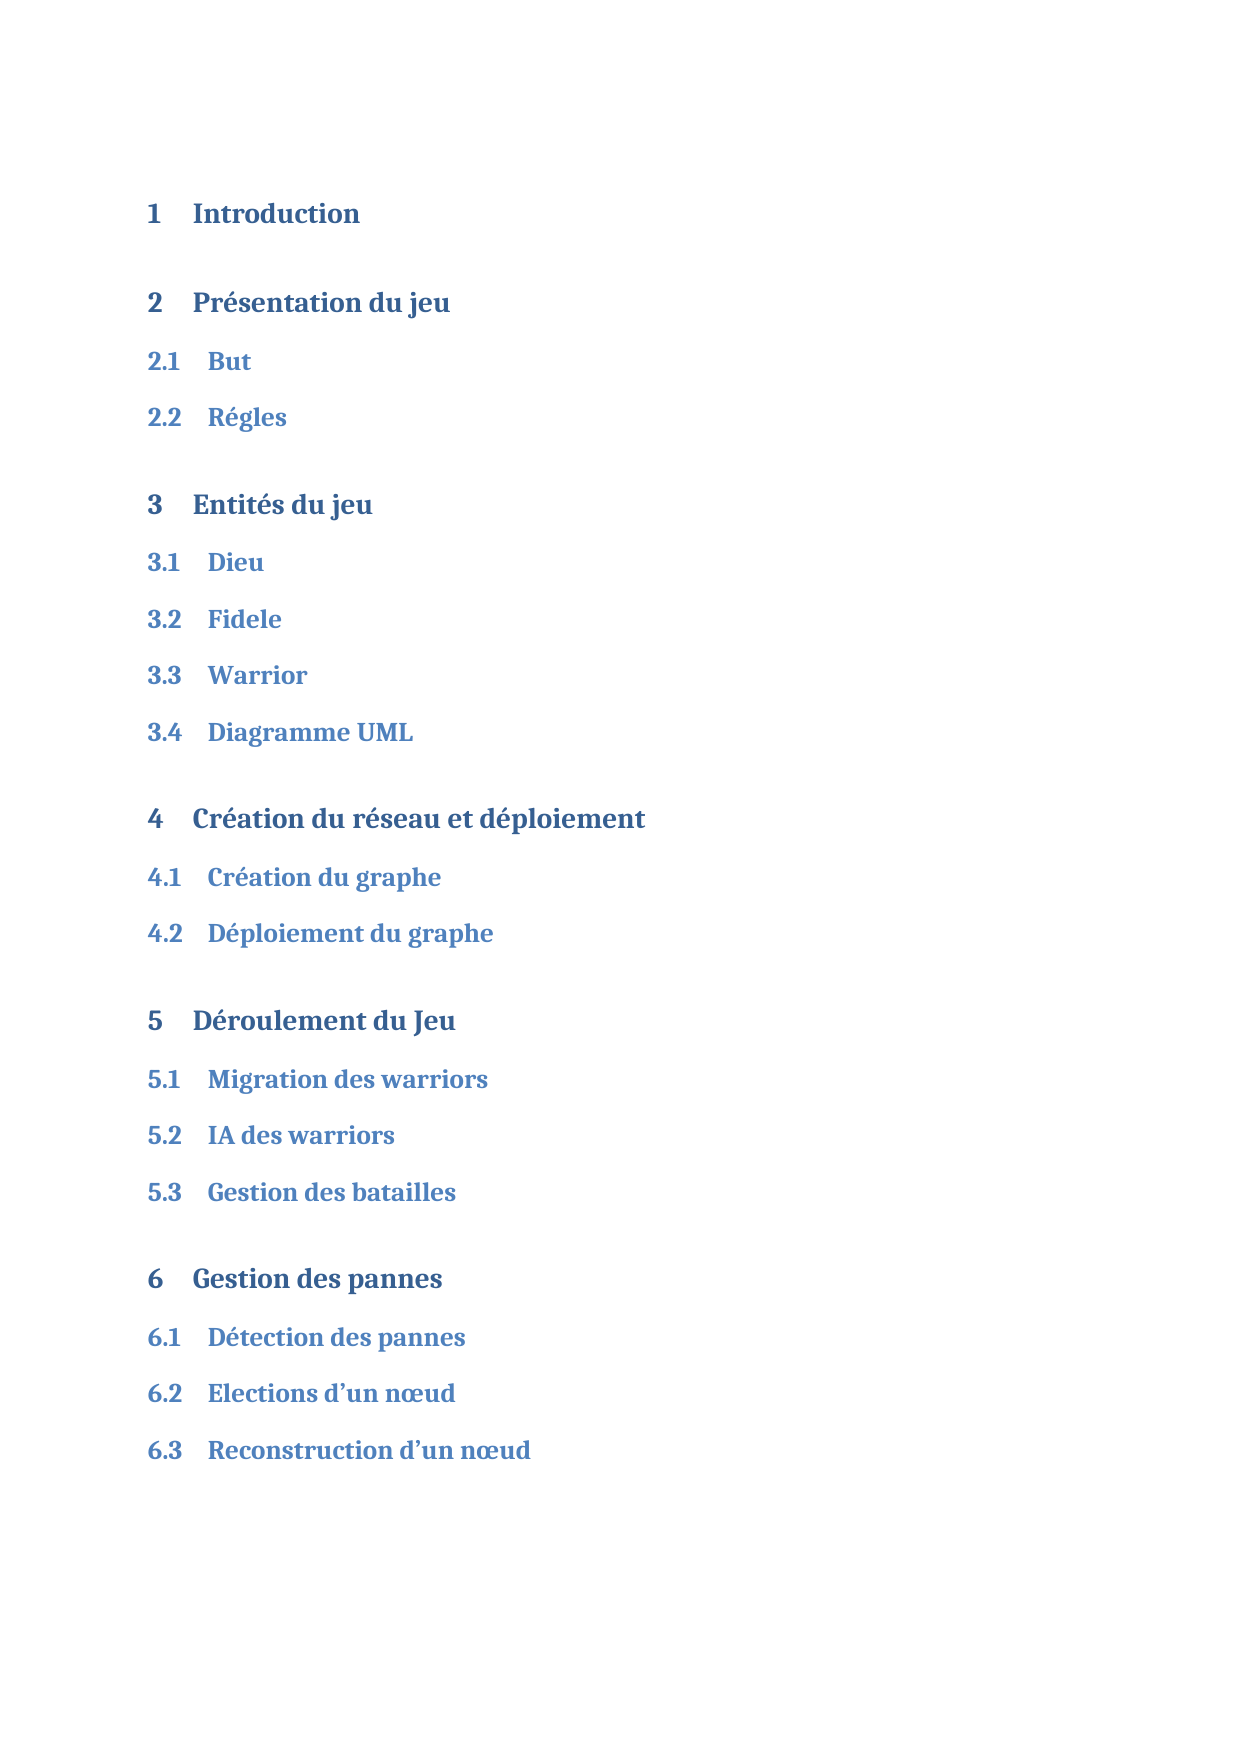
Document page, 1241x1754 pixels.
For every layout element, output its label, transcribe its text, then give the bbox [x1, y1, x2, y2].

subtitle But [148, 346, 1093, 377]
subtitle Diagramme UML [148, 717, 1093, 748]
subtitle Détection des pannes [148, 1322, 1093, 1353]
subtitle Gestion des pannes [148, 1262, 1093, 1296]
subtitle Création du graphe [148, 862, 1093, 893]
subtitle Fidele [148, 604, 1093, 635]
subtitle Reconstruction d’un nœud [148, 1435, 1093, 1466]
subtitle Entités du jeu [148, 488, 1093, 521]
subtitle Déroulement du Jeu [148, 1004, 1093, 1038]
subtitle Régles [148, 402, 1093, 433]
subtitle Déploiement du graphe [148, 918, 1093, 950]
subtitle Création du réseau et déploiement [148, 803, 1093, 836]
subtitle IA des warriors [148, 1120, 1093, 1151]
subtitle Gestion des batailles [148, 1177, 1093, 1208]
subtitle Introduction [148, 198, 1093, 231]
subtitle Warrior [148, 660, 1093, 691]
subtitle Présentation du jeu [148, 286, 1093, 320]
subtitle Elections d’un nœud [148, 1378, 1093, 1409]
subtitle Dieu [148, 547, 1093, 578]
subtitle Migration des warriors [148, 1064, 1093, 1095]
